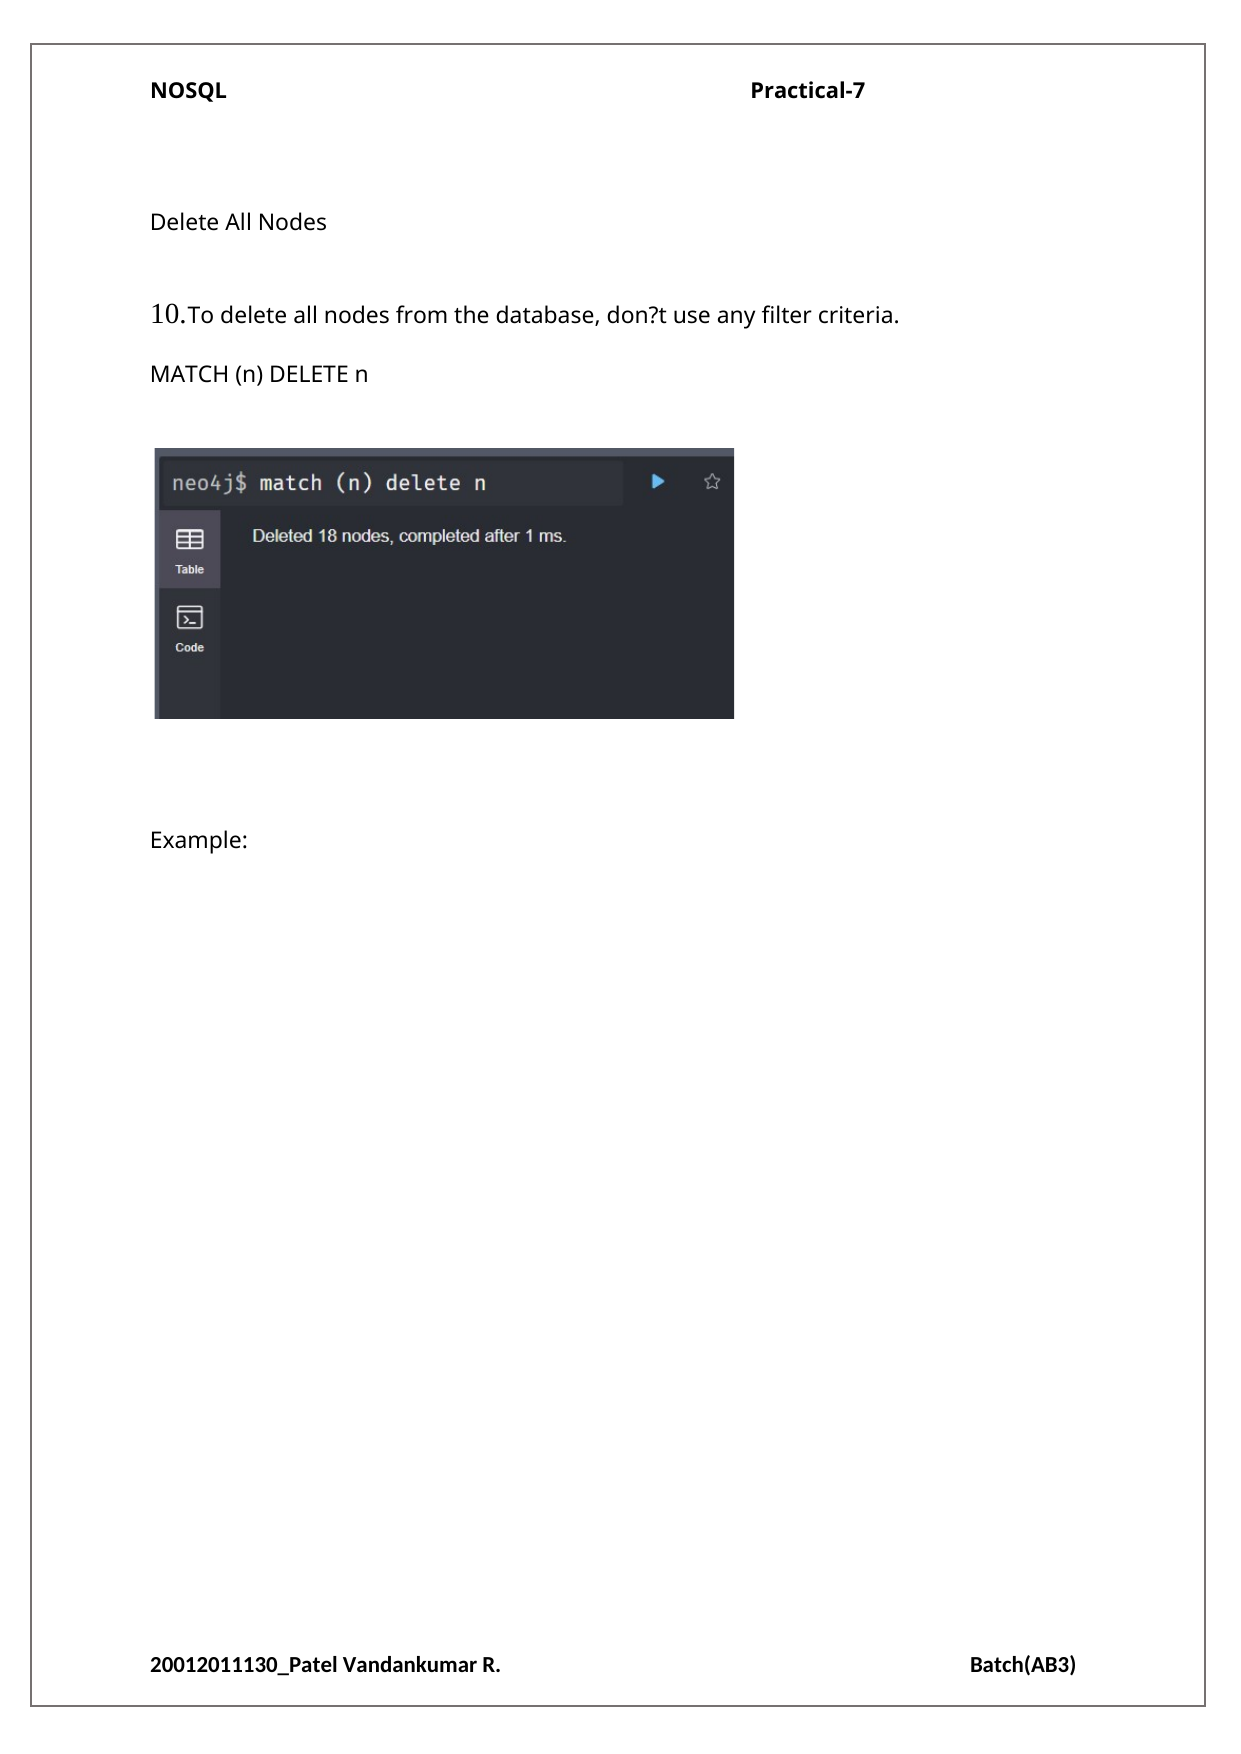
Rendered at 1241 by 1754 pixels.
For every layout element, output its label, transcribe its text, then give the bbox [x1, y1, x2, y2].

list To delete all nodes from the database, don?t use any filter criteria. [150, 296, 1081, 330]
text MATCH (n) DELETE n [149, 358, 1081, 389]
picture [154, 448, 735, 719]
text Delete All Nodes [149, 206, 1081, 237]
text Example: [149, 824, 1081, 855]
